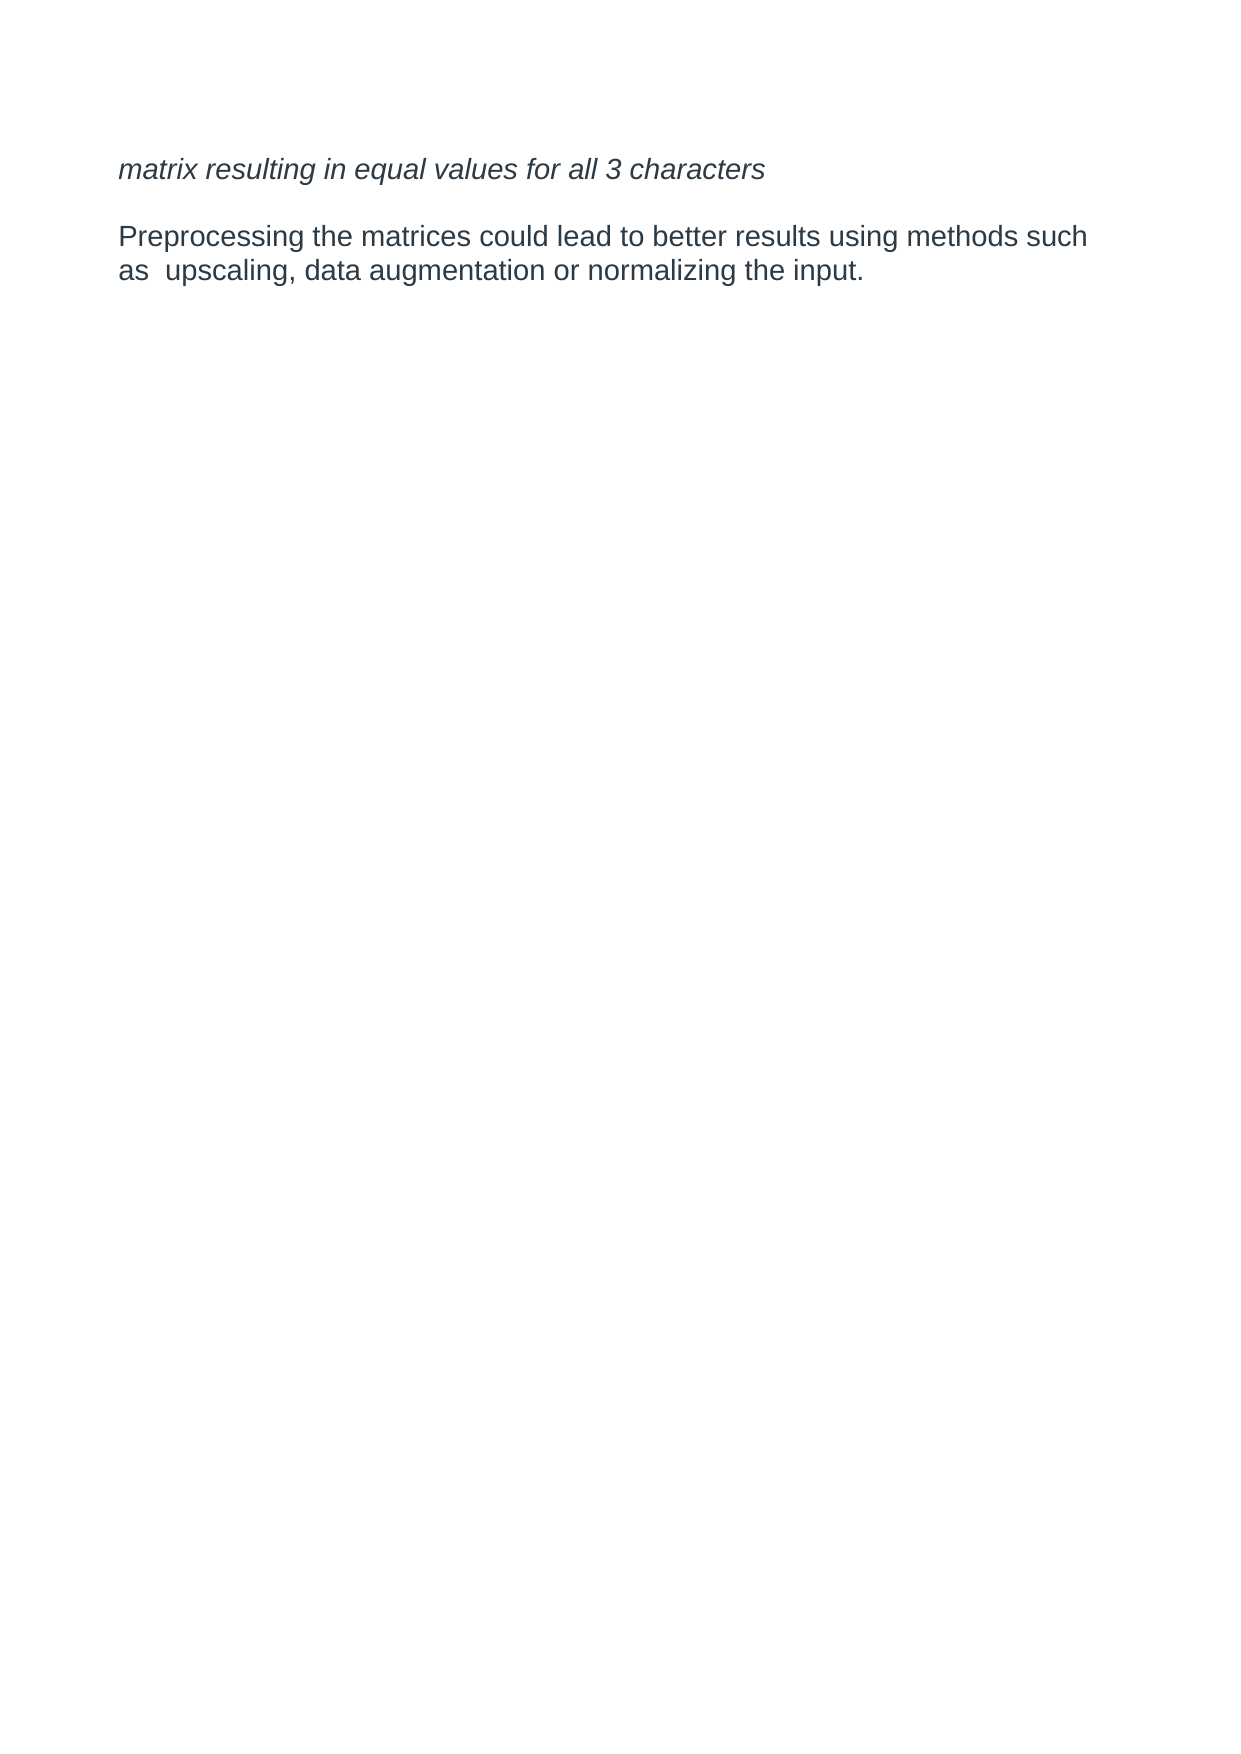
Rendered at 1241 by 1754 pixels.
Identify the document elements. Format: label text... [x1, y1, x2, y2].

text matrix resulting in equal values for all 3 characters [118, 152, 1122, 185]
text Preprocessing the matrices could lead to better results using methods such as upscaling, data augmentation or normalizing the input. [118, 219, 1122, 286]
